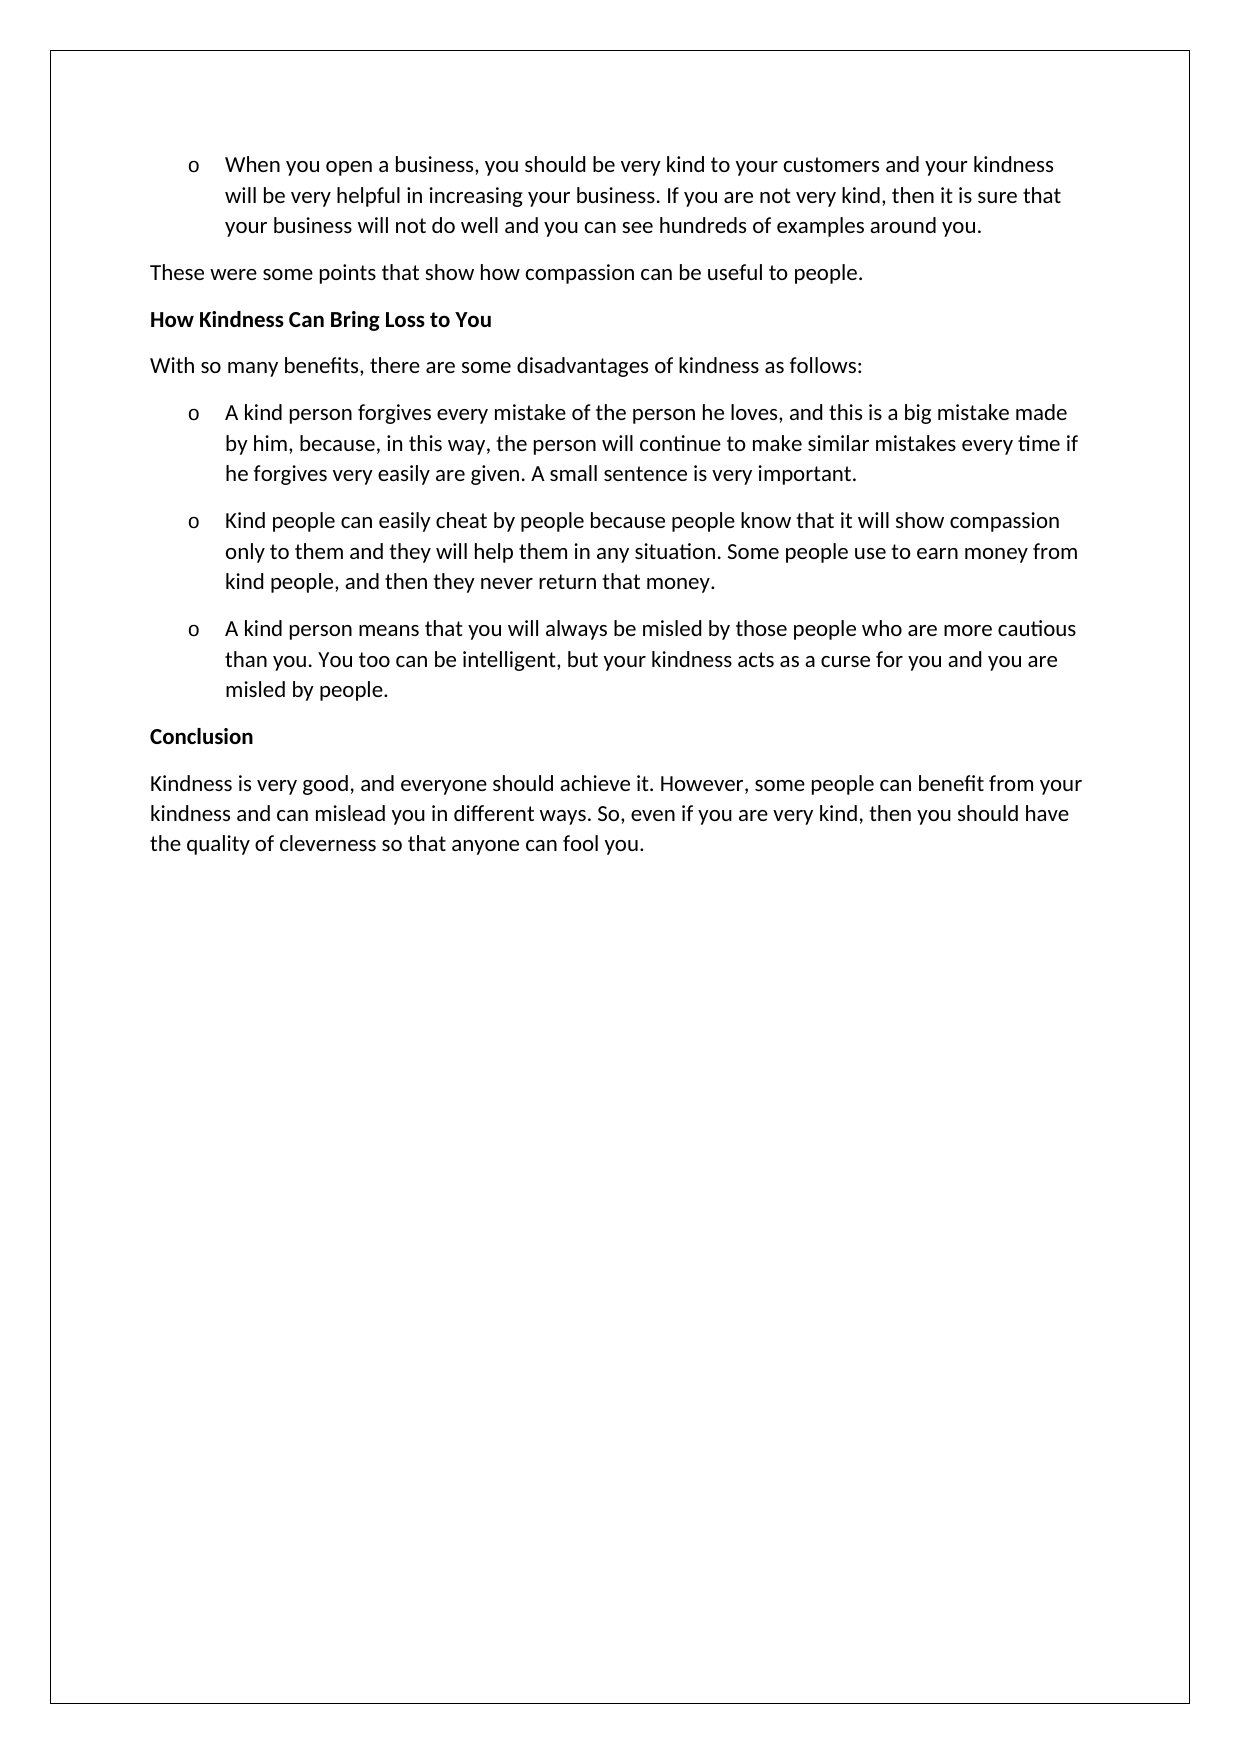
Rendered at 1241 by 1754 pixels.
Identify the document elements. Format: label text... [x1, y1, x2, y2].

list A kind person forgives every mistake of the person he loves, and this is a big mistake made by him, because, in this way, the person will continue to make similar mistakes every time if he forgives very easily are given. A small sentence is very important. [187, 398, 1090, 487]
list When you open a business, you should be very kind to your customers and your kindness will be very helpful in increasing your business. If you are not very kind, then it is sure that your business will not do well and you can see hundreds of examples around you. [187, 150, 1090, 239]
text These were some points that show how compassion can be useful to people. [150, 258, 1090, 286]
text With so many benefits, there are some disadvantages of kindness as follows: [150, 352, 1090, 379]
list Kind people can easily cheat by people because people know that it will show compassion only to them and they will help them in any situation. Some people use to earn money from kind people, and then they never return that money. [187, 506, 1090, 595]
text Kindness is very good, and everyone should achieve it. However, some people can benefit from your kindness and can mislead you in different ways. So, even if you are very kind, then you should have the quality of cleverness so that anyone can fool you. [150, 769, 1090, 857]
list A kind person means that you will always be misled by those people who are more cautious than you. You too can be intelligent, but your kindness acts as a curse for you and you are misled by people. [187, 614, 1090, 703]
text How Kindness Can Bring Loss to You [150, 305, 1090, 333]
text Conclusion [150, 722, 1090, 750]
